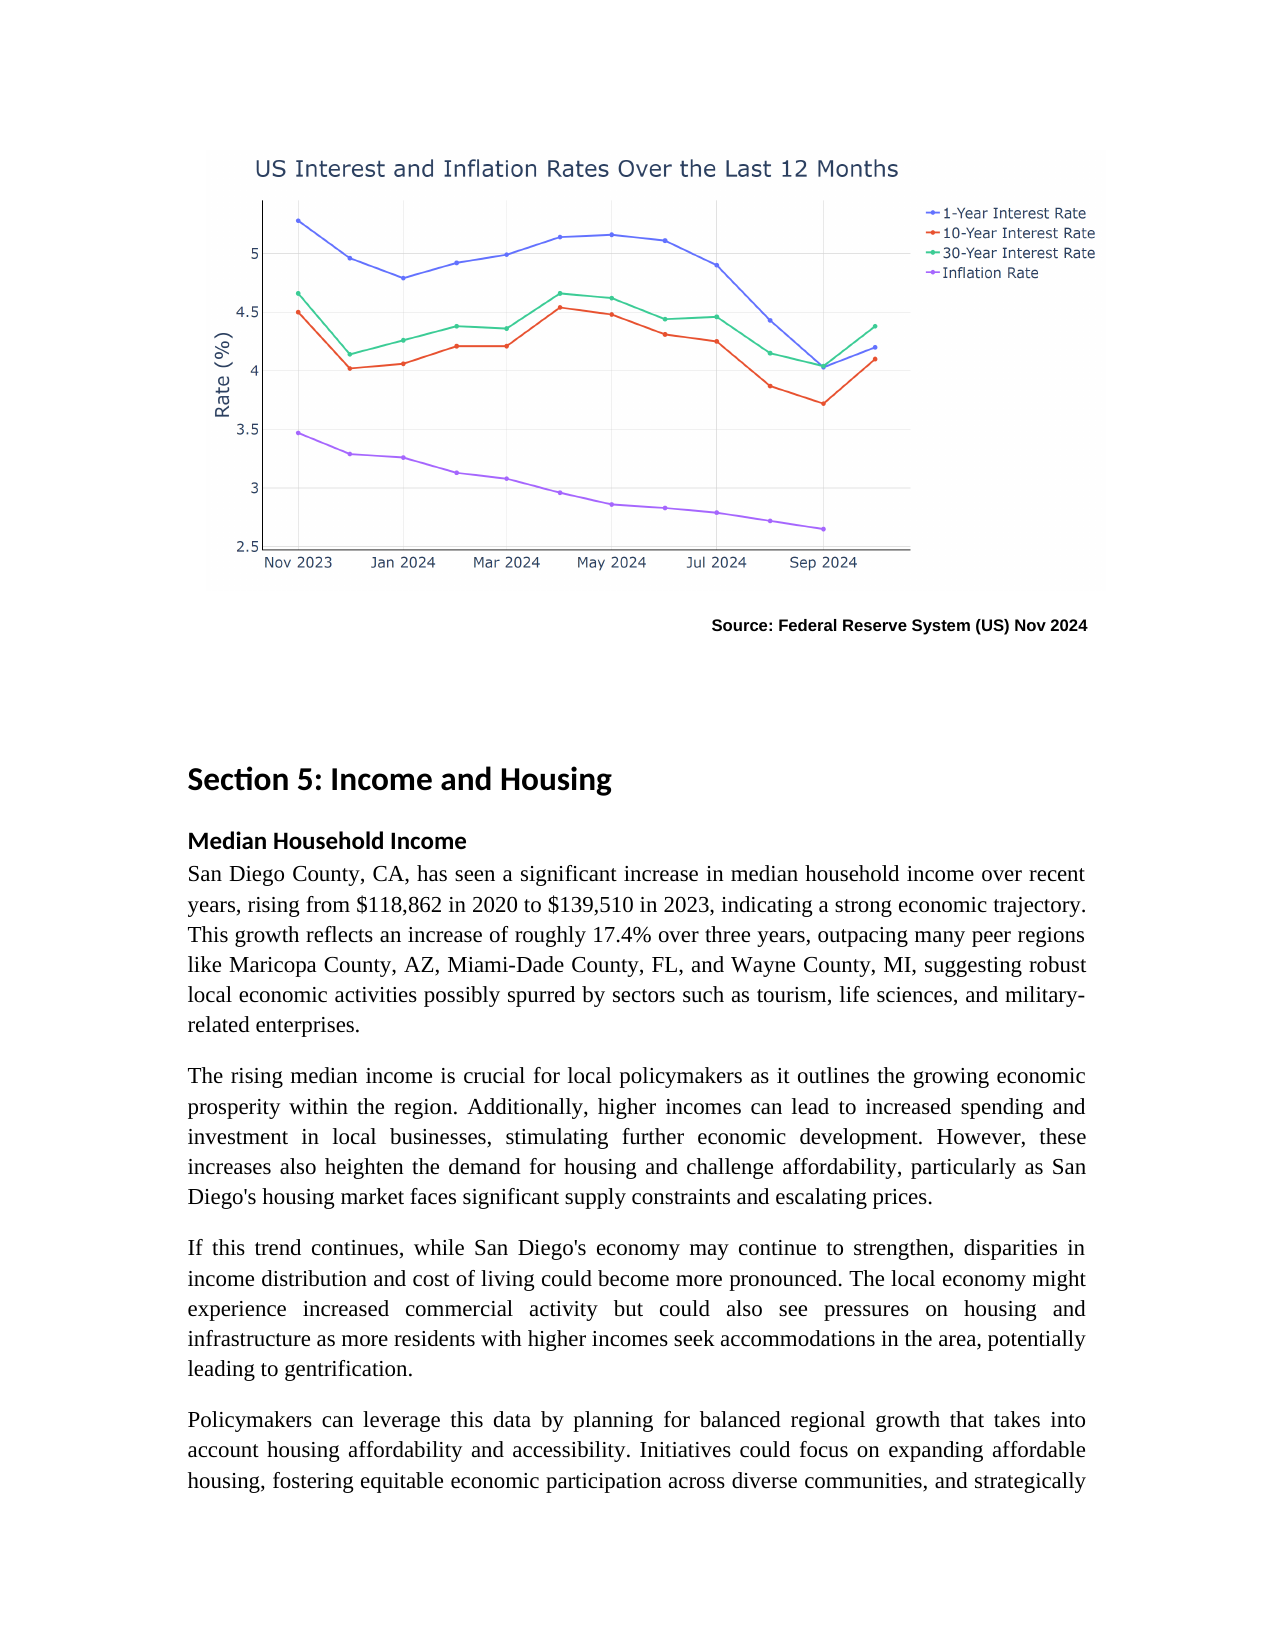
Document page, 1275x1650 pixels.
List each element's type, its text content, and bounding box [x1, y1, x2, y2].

subtitle Section 5: Income and Housing [187, 758, 1087, 798]
text The rising median income is crucial for local policymakers as it outlines the growing economic prosperity within the region. Additionally, higher incomes can lead to increased spending and investment in local businesses, stimulating further economic development. However, these increases also heighten the demand for housing and challenge affordability, particularly as San Diego's housing market faces significant supply constraints and escalating prices. [187, 1062, 1087, 1210]
subtitle Median Household Income [187, 825, 1087, 856]
text San Diego County, CA, has seen a significant increase in median household income over recent years, rising from $118,862 in 2020 to $139,510 in 2023, indicating a strong economic trajectory. This growth reflects an increase of roughly 17.4% over three years, outpacing many peer regions like Maricopa County, AZ, Miami-Dade County, FL, and Wayne County, MI, suggesting robust local economic activities possibly spurred by sectors such as tourism, life sciences, and military-related enterprises. [187, 860, 1087, 1038]
picture [206, 150, 1107, 591]
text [187, 1406, 1087, 1493]
text Source: Federal Reserve System (US) Nov 2024 [187, 616, 1087, 635]
text If this trend continues, while San Diego's economy may continue to strengthen, disparities in income distribution and cost of living could become more pronounced. The local economy might experience increased commercial activity but could also see pressures on housing and infrastructure as more residents with higher incomes seek accommodations in the area, potentially leading to gentrification. [187, 1234, 1087, 1382]
